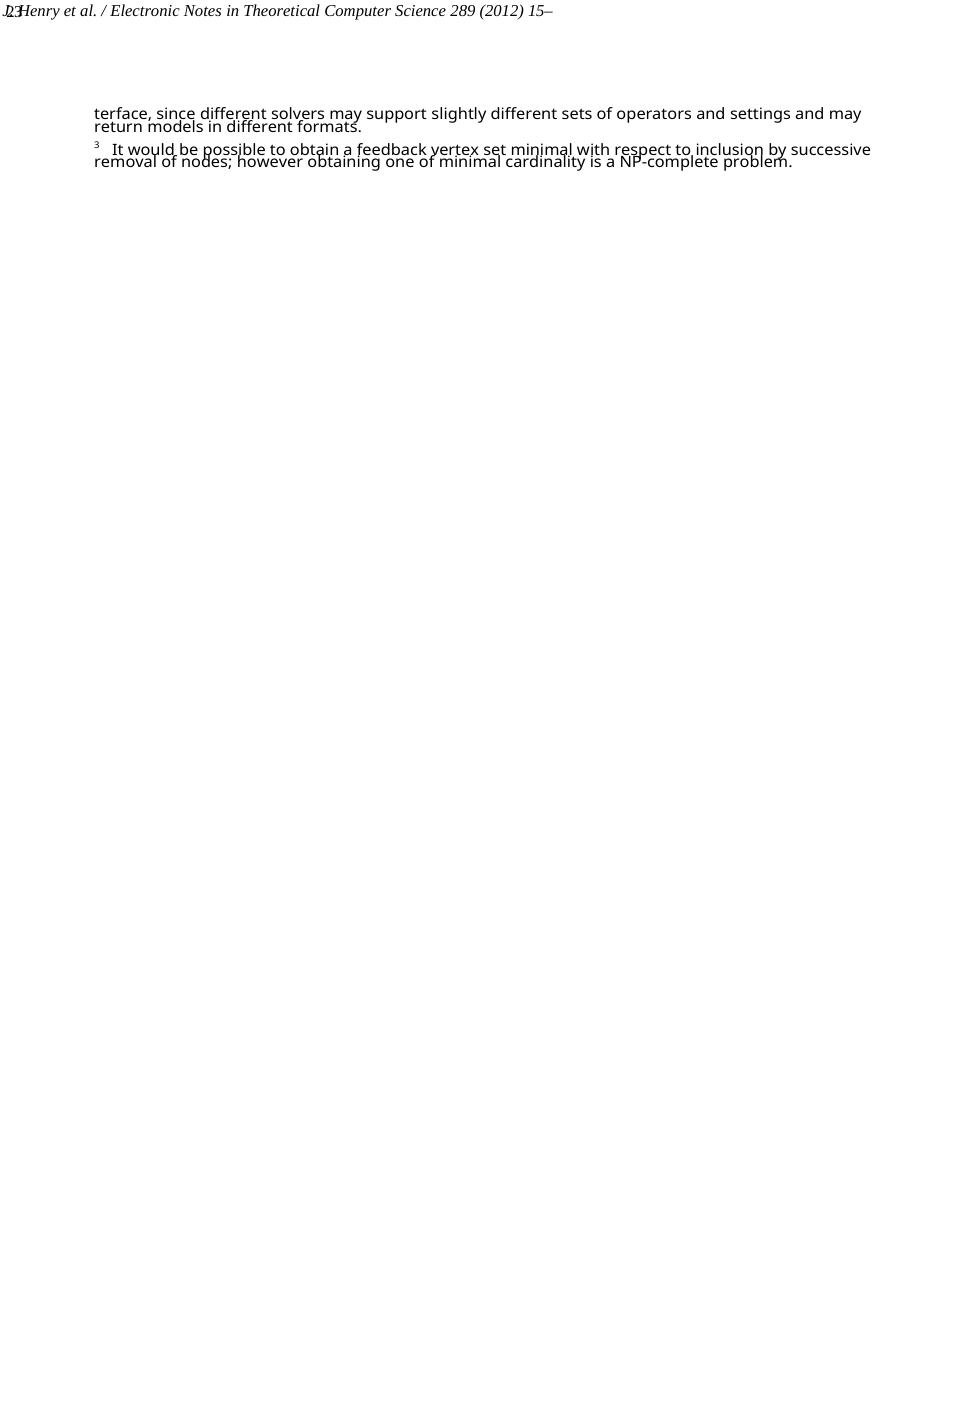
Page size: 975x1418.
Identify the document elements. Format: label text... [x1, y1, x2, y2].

text 3 It would be possible to obtain a feedback vertex set minimal with respect to inclusion by successive removal of nodes; however obtaining one of minimal cardinality is a NP-complete problem. [94, 143, 904, 172]
text terface, since different solvers may support slightly different sets of operators and settings and may return models in different formats. [94, 108, 904, 137]
